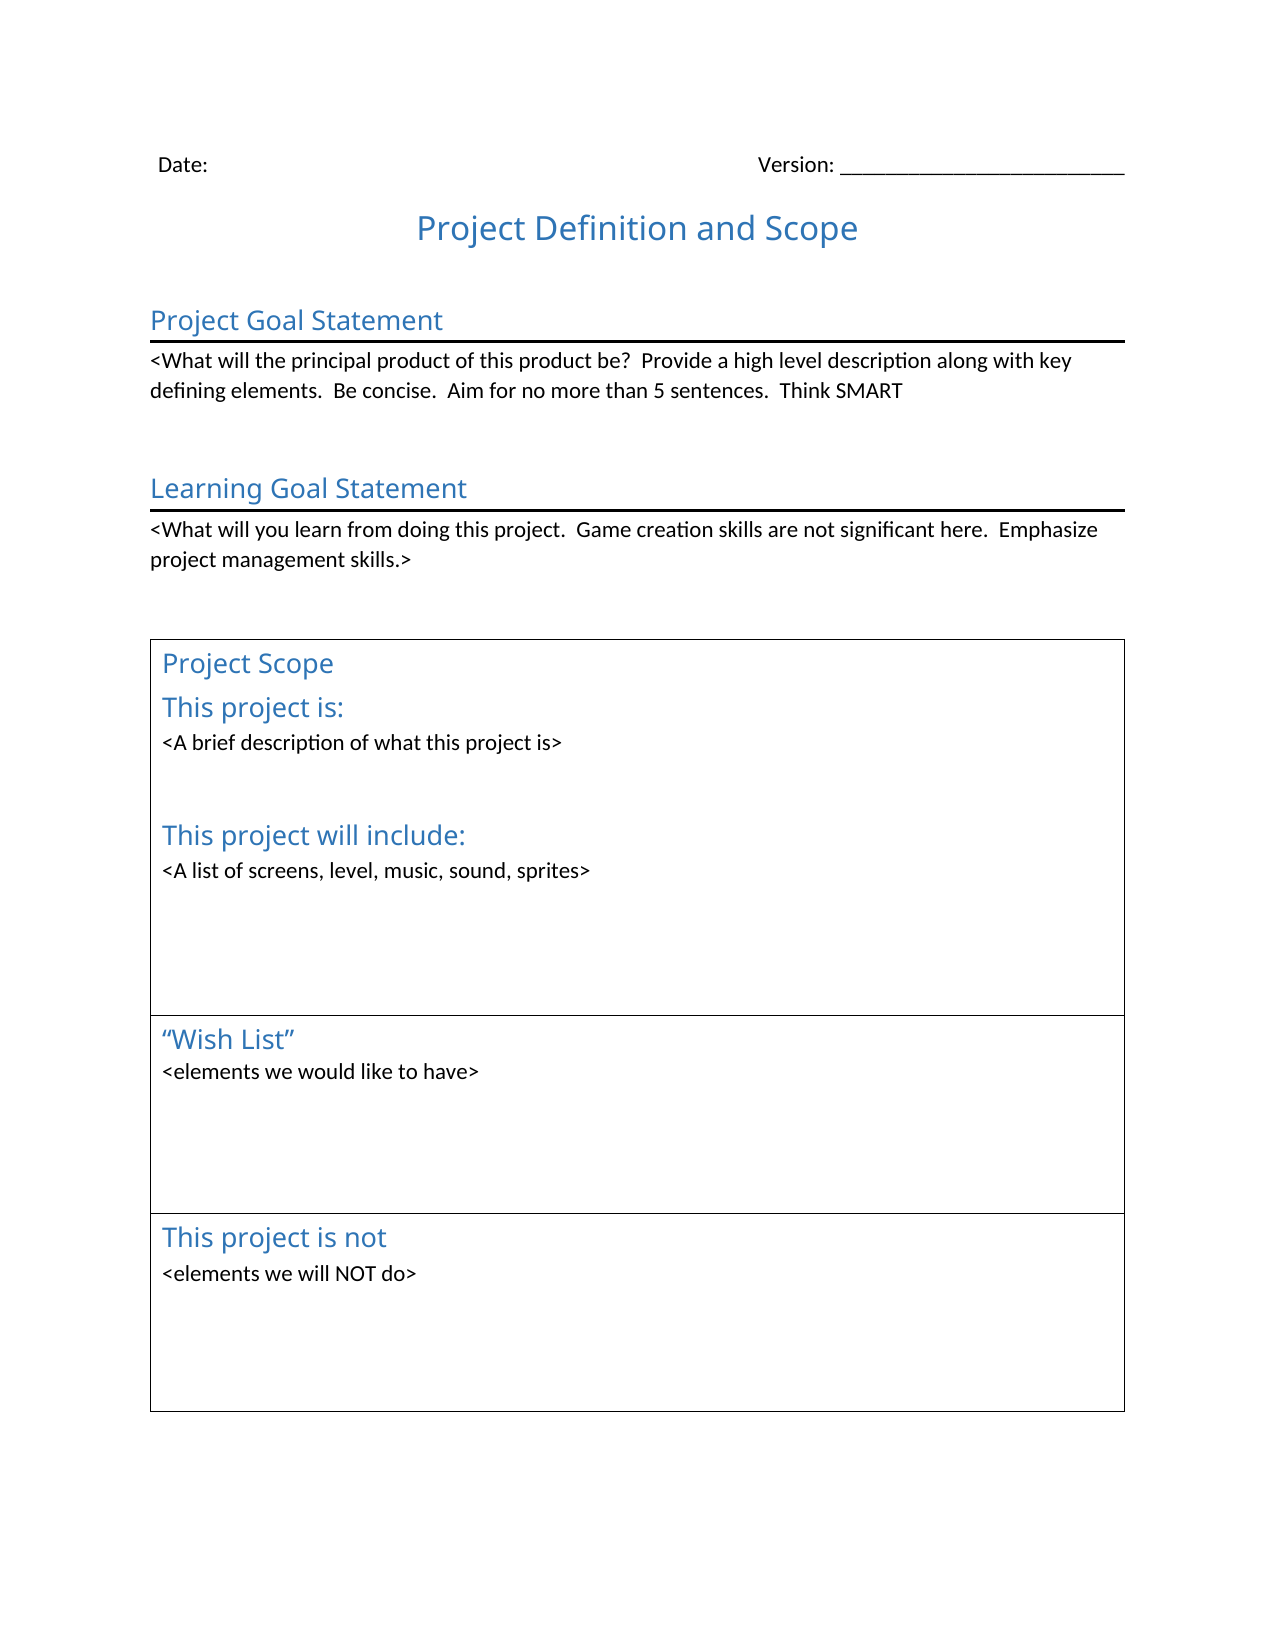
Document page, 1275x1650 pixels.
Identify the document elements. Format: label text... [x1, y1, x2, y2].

text <What will the principal product of this product be? Provide a high level description along with key defining elements. Be concise. Aim for no more than 5 sentences. Think SMART [150, 346, 1125, 404]
table_header Project Scope This project is: <A brief description of what this project is> This project will include: <A list of screens, level, music, sound, sprites> [151, 640, 1124, 1015]
text Project Goal Statement [150, 301, 1125, 340]
text Date: Version: _________________________ [150, 150, 1125, 178]
table_cell “Wish List” <elements we would like to have> [151, 1016, 1124, 1213]
text <What will you learn from doing this project. Game creation skills are not significant here. Emphasize project management skills.> [150, 515, 1125, 573]
table_cell This project is not <elements we will NOT do> [151, 1214, 1124, 1411]
text Learning Goal Statement [150, 470, 1125, 509]
text Project Definition and Scope [150, 205, 1125, 251]
